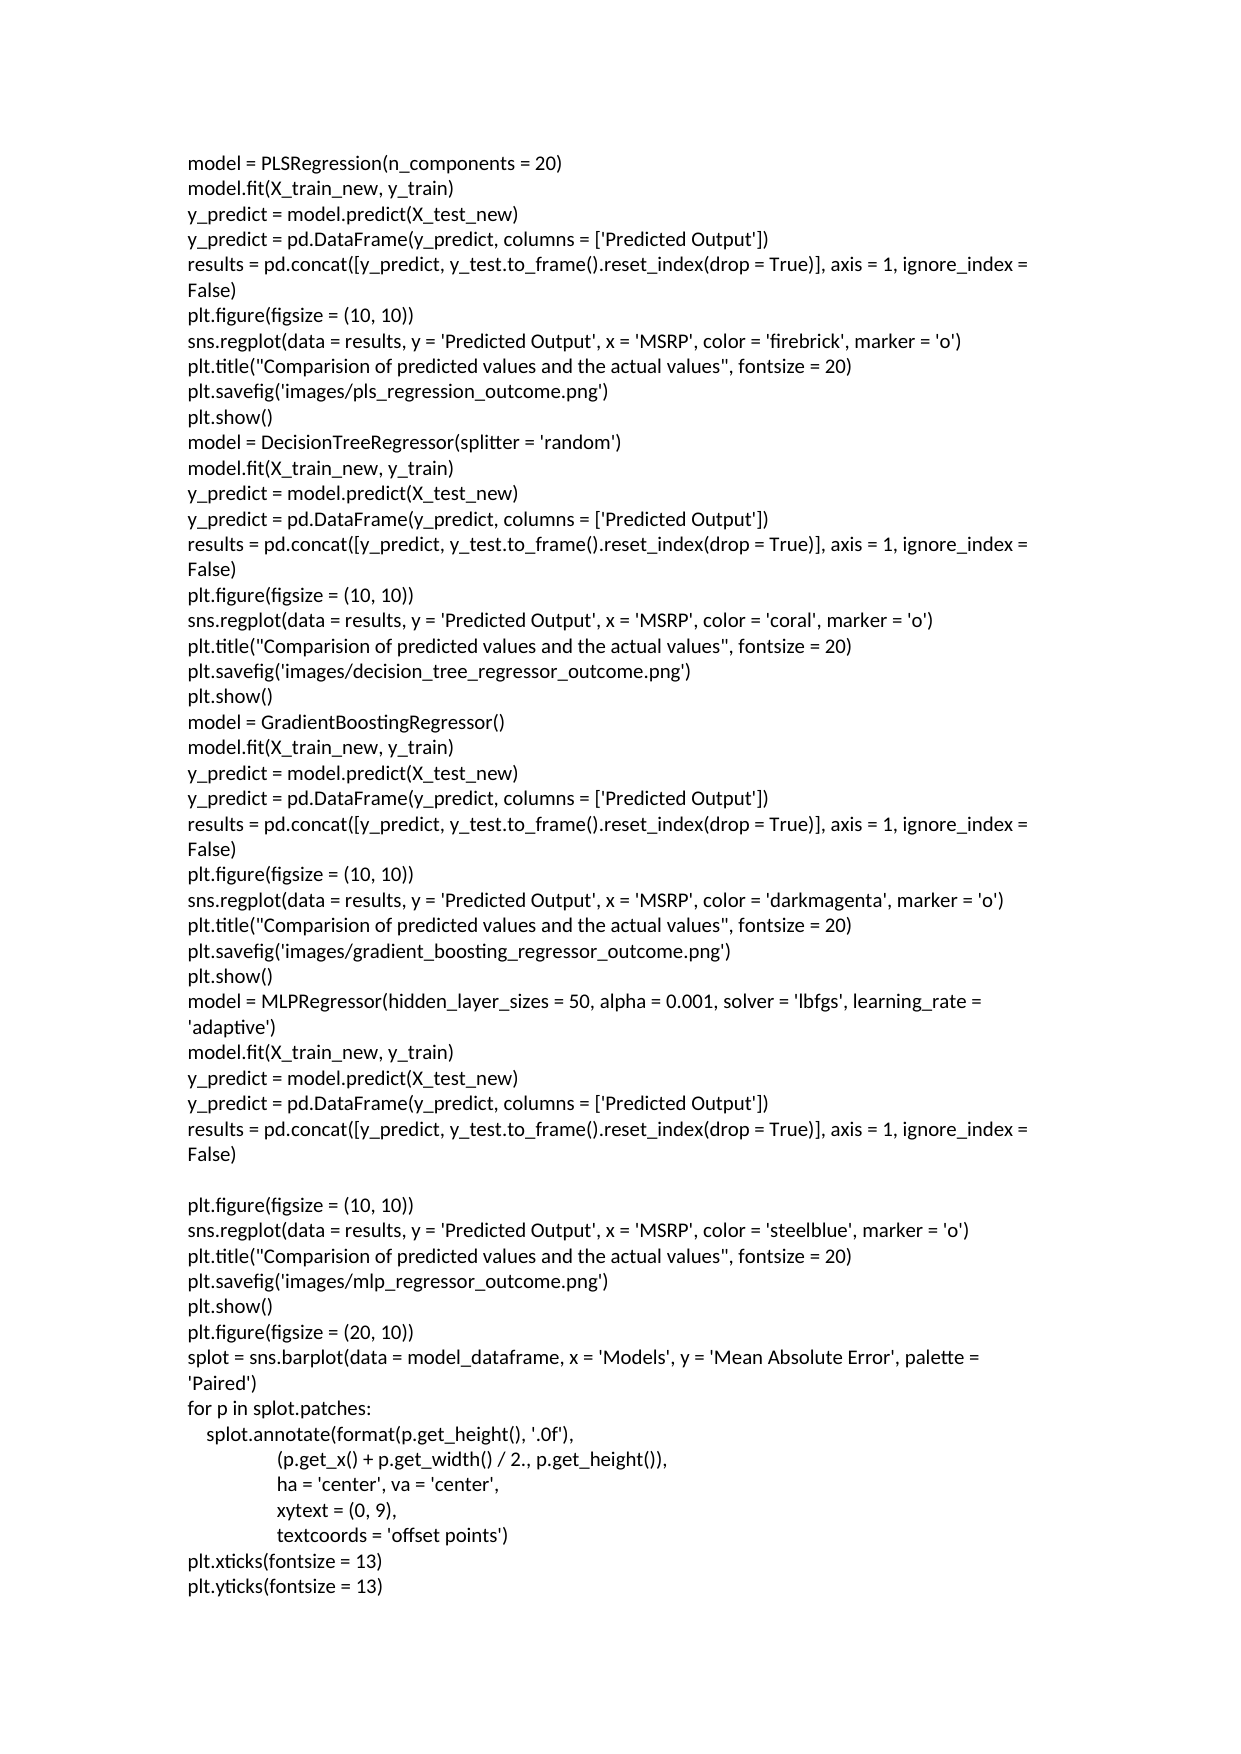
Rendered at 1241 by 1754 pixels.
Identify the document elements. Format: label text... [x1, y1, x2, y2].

text sns.regplot(data = results, y = 'Predicted Output', x = 'MSRP', color = 'steelblue', marker = 'o') [187, 1217, 1053, 1243]
text results = pd.concat([y_predict, y_test.to_frame().reset_index(drop = True)], axis = 1, ignore_index = False) [187, 252, 1053, 302]
text y_predict = model.predict(X_test_new) [187, 201, 1053, 226]
text y_predict = pd.DataFrame(y_predict, columns = ['Predicted Output']) [187, 226, 1053, 252]
text model.fit(X_train_new, y_train) [187, 455, 1053, 480]
text plt.figure(figsize = (20, 10)) [187, 1319, 1053, 1344]
text model.fit(X_train_new, y_train) [187, 1039, 1053, 1065]
text sns.regplot(data = results, y = 'Predicted Output', x = 'MSRP', color = 'firebrick', marker = 'o') [187, 328, 1053, 353]
text plt.savefig('images/decision_tree_regressor_outcome.png') [187, 658, 1053, 684]
text plt.figure(figsize = (10, 10)) [187, 302, 1053, 328]
text model = GradientBoostingRegressor() [187, 709, 1053, 734]
text y_predict = pd.DataFrame(y_predict, columns = ['Predicted Output']) [187, 1090, 1053, 1116]
text plt.show() [187, 1294, 1053, 1319]
text plt.figure(figsize = (10, 10)) [187, 862, 1053, 887]
text xytext = (0, 9), [187, 1497, 1053, 1522]
text plt.title("Comparision of predicted values and the actual values", fontsize = 20) [187, 912, 1053, 938]
text splot.annotate(format(p.get_height(), '.0f'), [187, 1421, 1053, 1446]
text plt.savefig('images/mlp_regressor_outcome.png') [187, 1268, 1053, 1294]
text plt.title("Comparision of predicted values and the actual values", fontsize = 20) [187, 353, 1053, 379]
text plt.show() [187, 404, 1053, 429]
text plt.figure(figsize = (10, 10)) [187, 582, 1053, 607]
text y_predict = model.predict(X_test_new) [187, 760, 1053, 785]
text results = pd.concat([y_predict, y_test.to_frame().reset_index(drop = True)], axis = 1, ignore_index = False) [187, 1116, 1053, 1167]
text plt.show() [187, 963, 1053, 989]
text plt.savefig('images/pls_regression_outcome.png') [187, 379, 1053, 404]
text plt.figure(figsize = (10, 10)) [187, 1192, 1053, 1217]
text y_predict = pd.DataFrame(y_predict, columns = ['Predicted Output']) [187, 785, 1053, 811]
text model.fit(X_train_new, y_train) [187, 175, 1053, 201]
text results = pd.concat([y_predict, y_test.to_frame().reset_index(drop = True)], axis = 1, ignore_index = False) [187, 531, 1053, 582]
text model.fit(X_train_new, y_train) [187, 734, 1053, 760]
text sns.regplot(data = results, y = 'Predicted Output', x = 'MSRP', color = 'coral', marker = 'o') [187, 607, 1053, 633]
text plt.title("Comparision of predicted values and the actual values", fontsize = 20) [187, 1243, 1053, 1268]
text y_predict = pd.DataFrame(y_predict, columns = ['Predicted Output']) [187, 506, 1053, 531]
text model = PLSRegression(n_components = 20) [187, 150, 1053, 175]
text sns.regplot(data = results, y = 'Predicted Output', x = 'MSRP', color = 'darkmagenta', marker = 'o') [187, 887, 1053, 912]
text y_predict = model.predict(X_test_new) [187, 480, 1053, 506]
text plt.title("Comparision of predicted values and the actual values", fontsize = 20) [187, 633, 1053, 658]
text y_predict = model.predict(X_test_new) [187, 1065, 1053, 1090]
text textcoords = 'offset points') [187, 1522, 1053, 1548]
text model = DecisionTreeRegressor(splitter = 'random') [187, 429, 1053, 455]
text plt.show() [187, 684, 1053, 709]
text splot = sns.barplot(data = model_dataframe, x = 'Models', y = 'Mean Absolute Error', palette = 'Paired') [187, 1344, 1053, 1395]
text plt.xticks(fontsize = 13) [187, 1548, 1053, 1573]
text plt.savefig('images/gradient_boosting_regressor_outcome.png') [187, 938, 1053, 963]
text for p in splot.patches: [187, 1395, 1053, 1421]
text results = pd.concat([y_predict, y_test.to_frame().reset_index(drop = True)], axis = 1, ignore_index = False) [187, 811, 1053, 862]
text ha = 'center', va = 'center', [187, 1472, 1053, 1497]
text model = MLPRegressor(hidden_layer_sizes = 50, alpha = 0.001, solver = 'lbfgs', learning_rate = 'adaptive') [187, 989, 1053, 1039]
text (p.get_x() + p.get_width() / 2., p.get_height()), [187, 1446, 1053, 1472]
text plt.yticks(fontsize = 13) [187, 1573, 1053, 1599]
